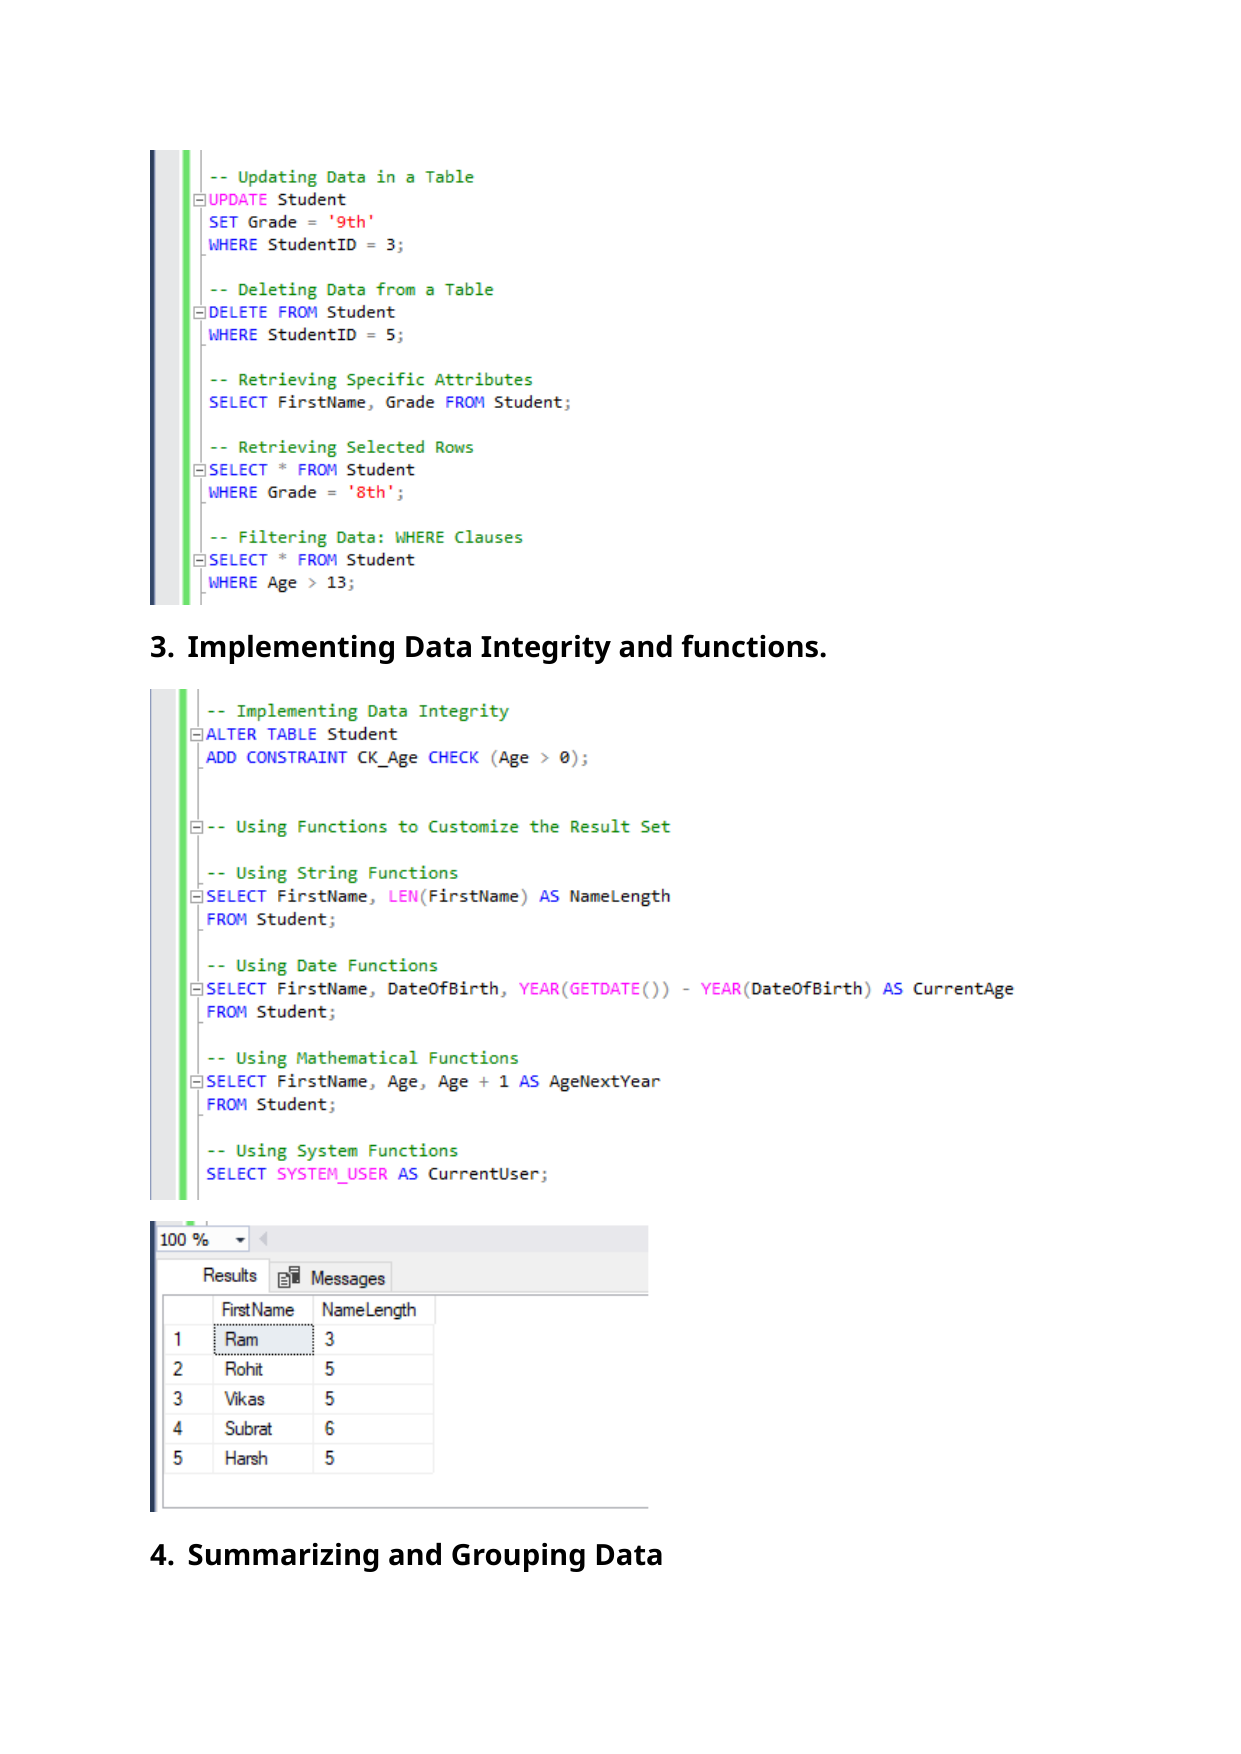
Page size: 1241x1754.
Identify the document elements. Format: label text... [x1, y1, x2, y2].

list Summarizing and Grouping Data [150, 1534, 1090, 1573]
picture [150, 689, 1091, 1200]
list Implementing Data Integrity and functions. [150, 627, 1090, 666]
picture [150, 1221, 649, 1512]
picture [150, 150, 983, 605]
